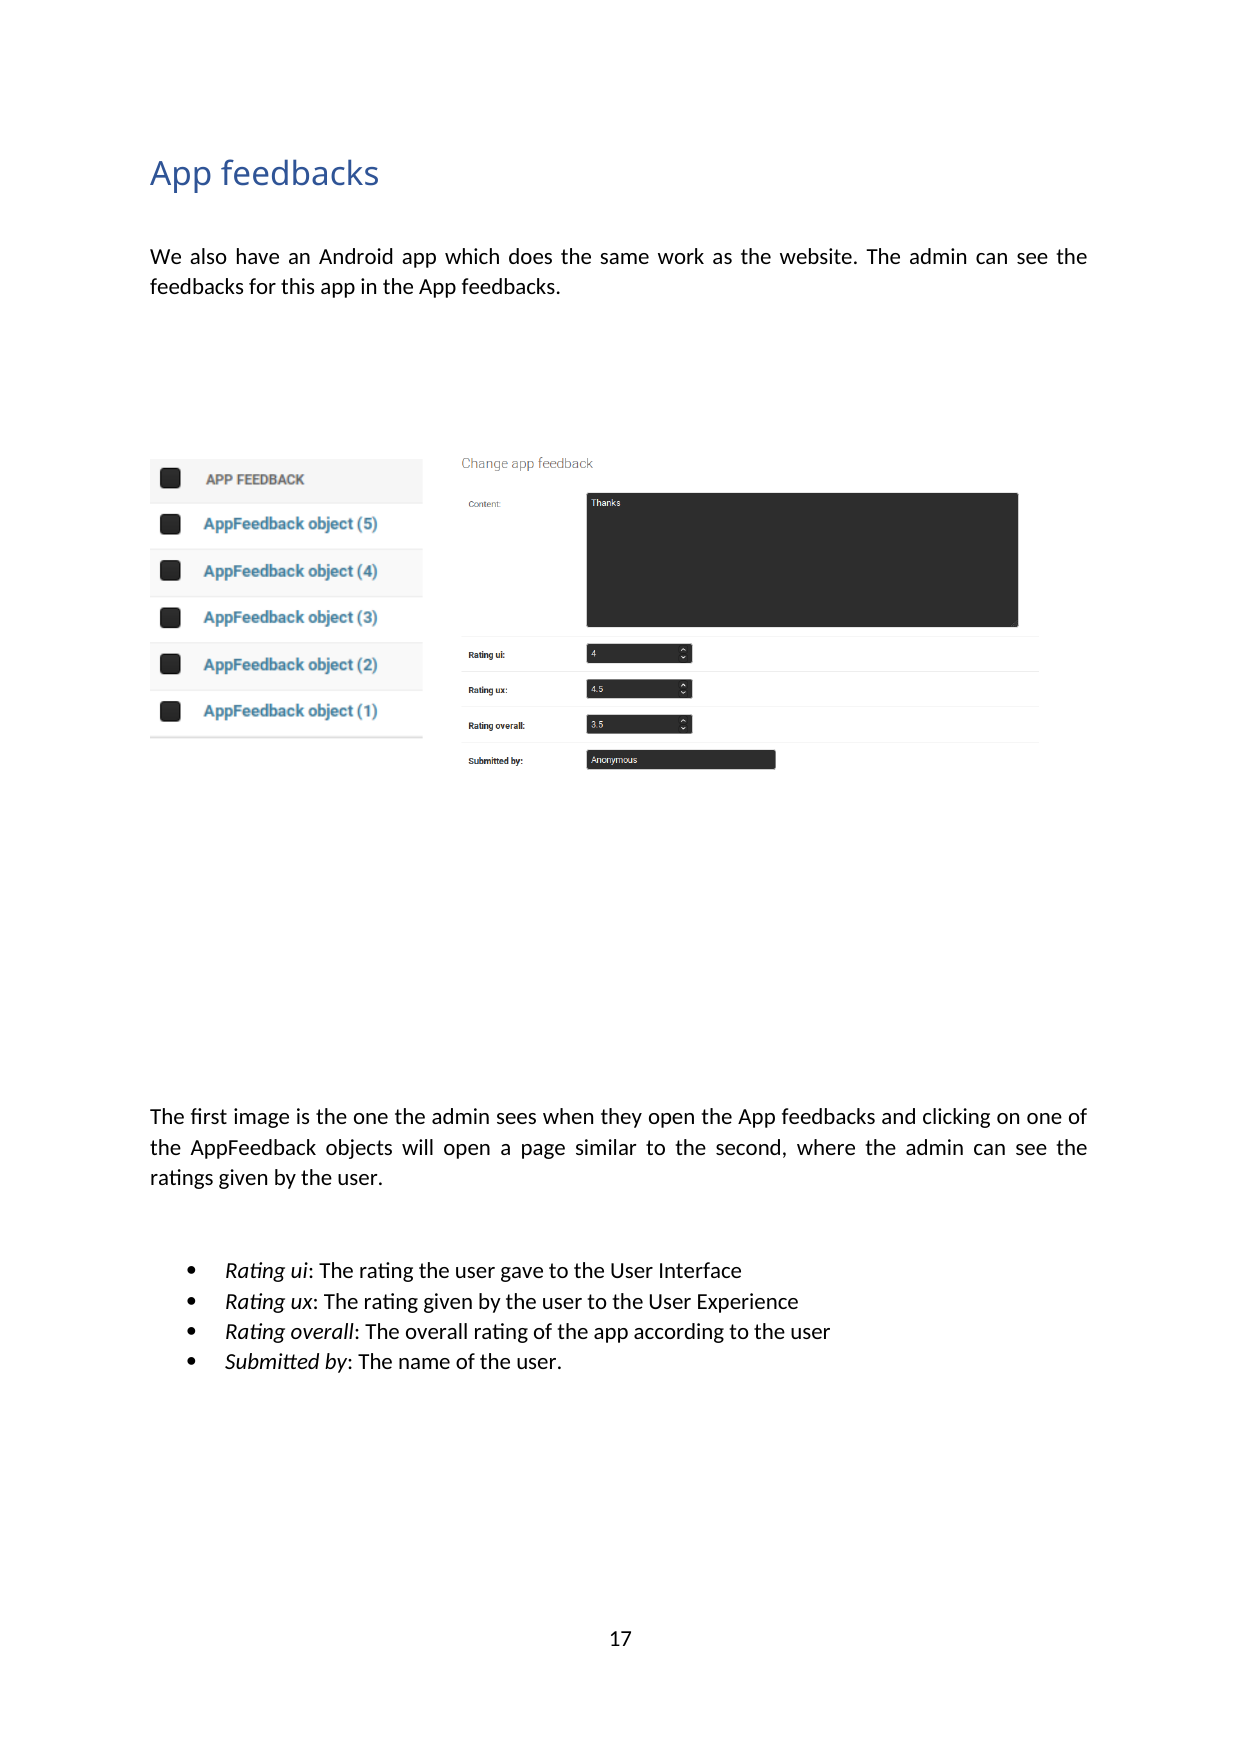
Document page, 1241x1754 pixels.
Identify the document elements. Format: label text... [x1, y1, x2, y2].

picture [150, 459, 423, 741]
text The first image is the one the admin sees when they open the App feedbacks and clicking on one of the AppFeedback objects will open a page similar to the second, where the admin can see the ratings given by the user. [150, 1102, 1090, 1191]
list Submitted by: The name of the user. [187, 1347, 1090, 1375]
text We also have an Android app which does the same work as the website. The admin can see the feedbacks for this app in the App feedbacks. [150, 242, 1090, 301]
subtitle App feedbacks [150, 150, 1090, 195]
list Rating ui: The rating the user gave to the User Interface [187, 1257, 1090, 1284]
list Rating ux: The rating given by the user to the User Experience [187, 1287, 1090, 1315]
list Rating overall: The overall rating of the app according to the user [187, 1317, 1090, 1345]
picture [441, 443, 1039, 777]
